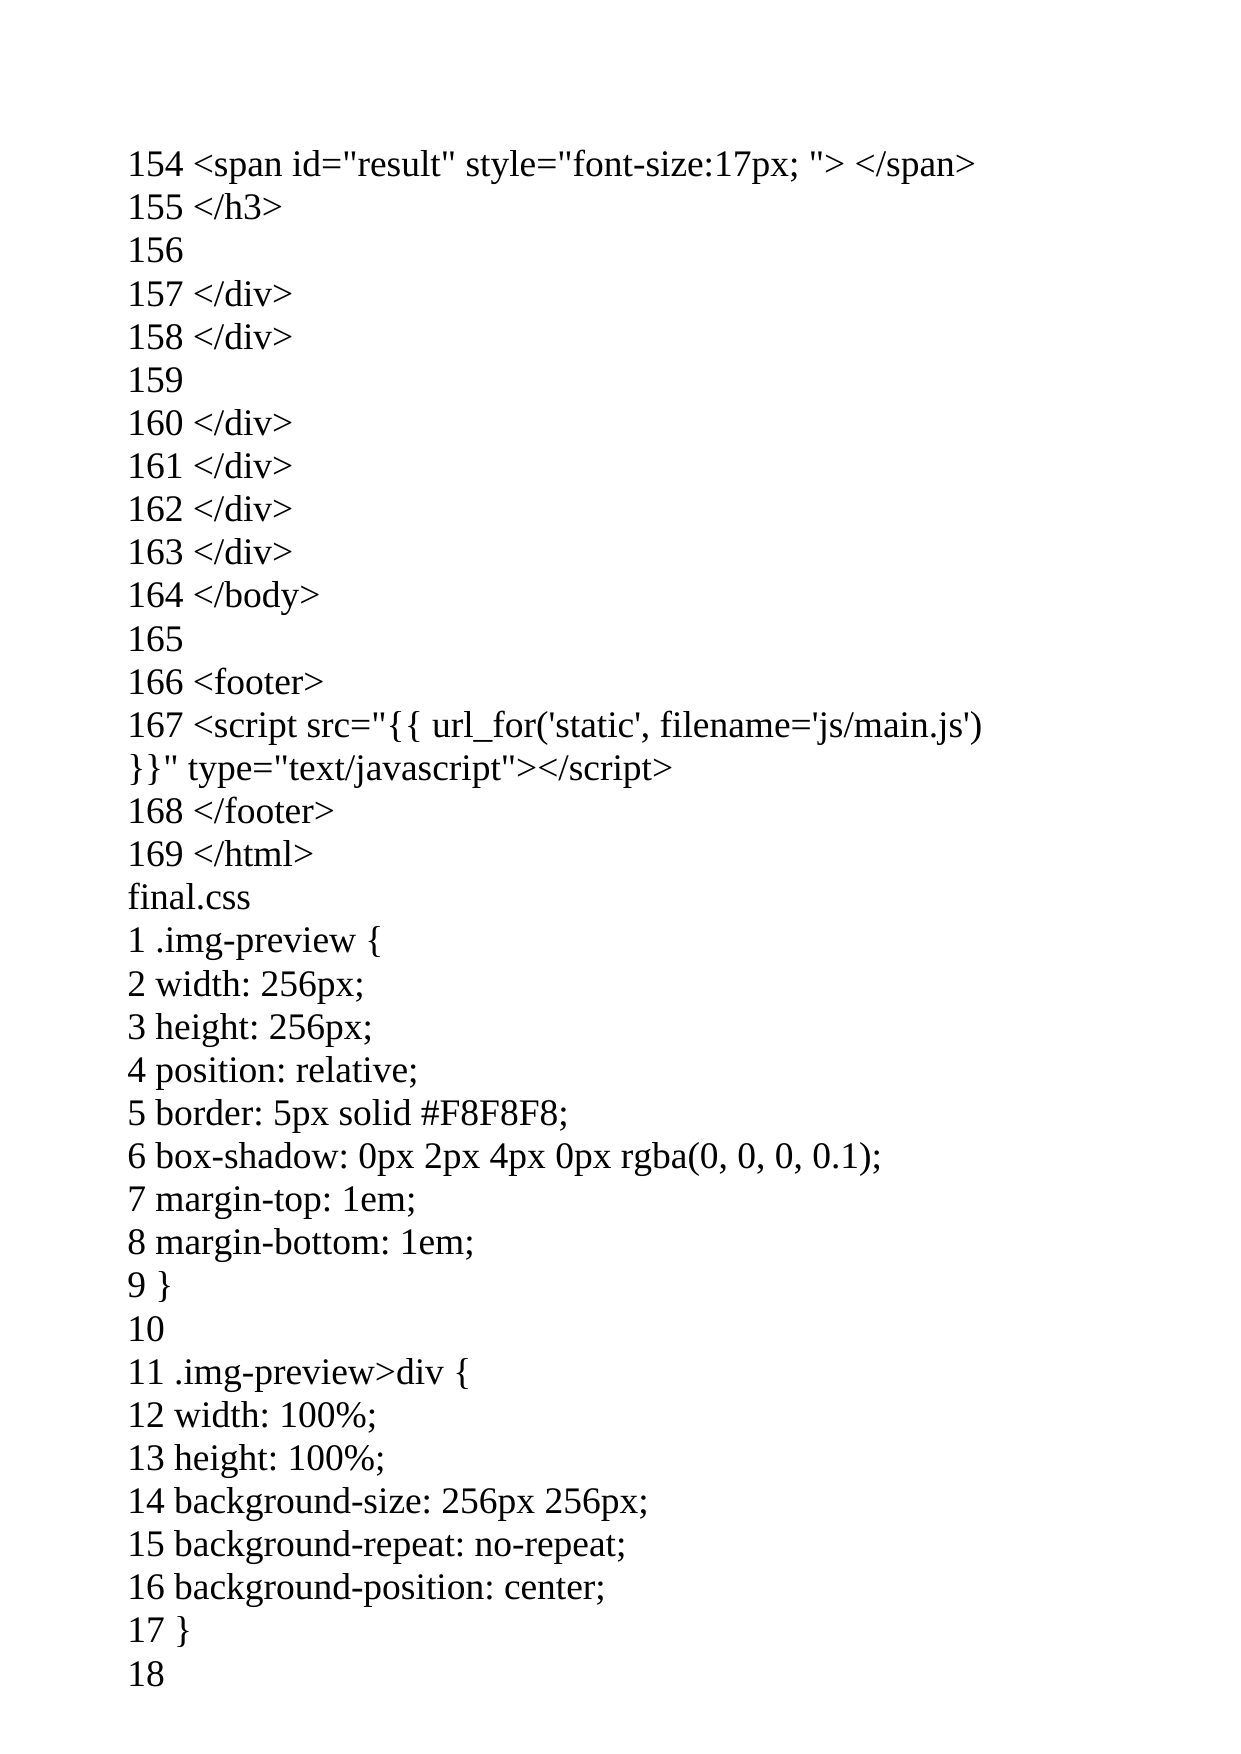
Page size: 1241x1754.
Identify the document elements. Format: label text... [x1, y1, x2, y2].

text 154 <span id="result" style="font-size:17px; "> </span> [127, 142, 1199, 185]
text }}" type="text/javascript"></script> [127, 745, 1199, 788]
text 168 </footer> [127, 788, 1199, 832]
text 8 margin-bottom: 1em; [127, 1220, 1199, 1263]
text 166 <footer> [127, 659, 1199, 702]
text 12 width: 100%; [127, 1392, 1199, 1435]
text 2 width: 256px; [127, 961, 1199, 1004]
text 5 border: 5px solid #F8F8F8; [127, 1090, 1199, 1133]
text 155 </h3> [127, 185, 1199, 228]
text 160 </div> [127, 400, 1199, 443]
text 158 </div> [127, 314, 1199, 357]
text 7 margin-top: 1em; [127, 1177, 1199, 1220]
text 6 box-shadow: 0px 2px 4px 0px rgba(0, 0, 0, 0.1); [127, 1133, 1199, 1177]
text 165 [127, 616, 1199, 659]
text 17 } [127, 1608, 1199, 1651]
text 1 .img-preview { [127, 918, 1199, 961]
text 156 [127, 228, 1199, 271]
text 11 .img-preview>div { [127, 1349, 1199, 1392]
text 167 <script src="{{ url_for('static', filename='js/main.js') [127, 702, 1199, 745]
text 157 </div> [127, 271, 1199, 314]
text 9 } [127, 1263, 1199, 1306]
text 164 </body> [127, 573, 1199, 616]
text 10 [127, 1306, 1199, 1349]
text 162 </div> [127, 487, 1199, 530]
text 13 height: 100%; [127, 1435, 1199, 1478]
text 4 position: relative; [127, 1047, 1199, 1090]
text 3 height: 256px; [127, 1004, 1199, 1047]
text final.css [127, 875, 1199, 918]
text 163 </div> [127, 530, 1199, 573]
text 15 background-repeat: no-repeat; [127, 1522, 1199, 1565]
text 18 [127, 1651, 1199, 1694]
text 161 </div> [127, 443, 1199, 487]
text 14 background-size: 256px 256px; [127, 1478, 1199, 1522]
text 159 [127, 357, 1199, 400]
text 169 </html> [127, 832, 1199, 875]
text 16 background-position: center; [127, 1565, 1199, 1608]
